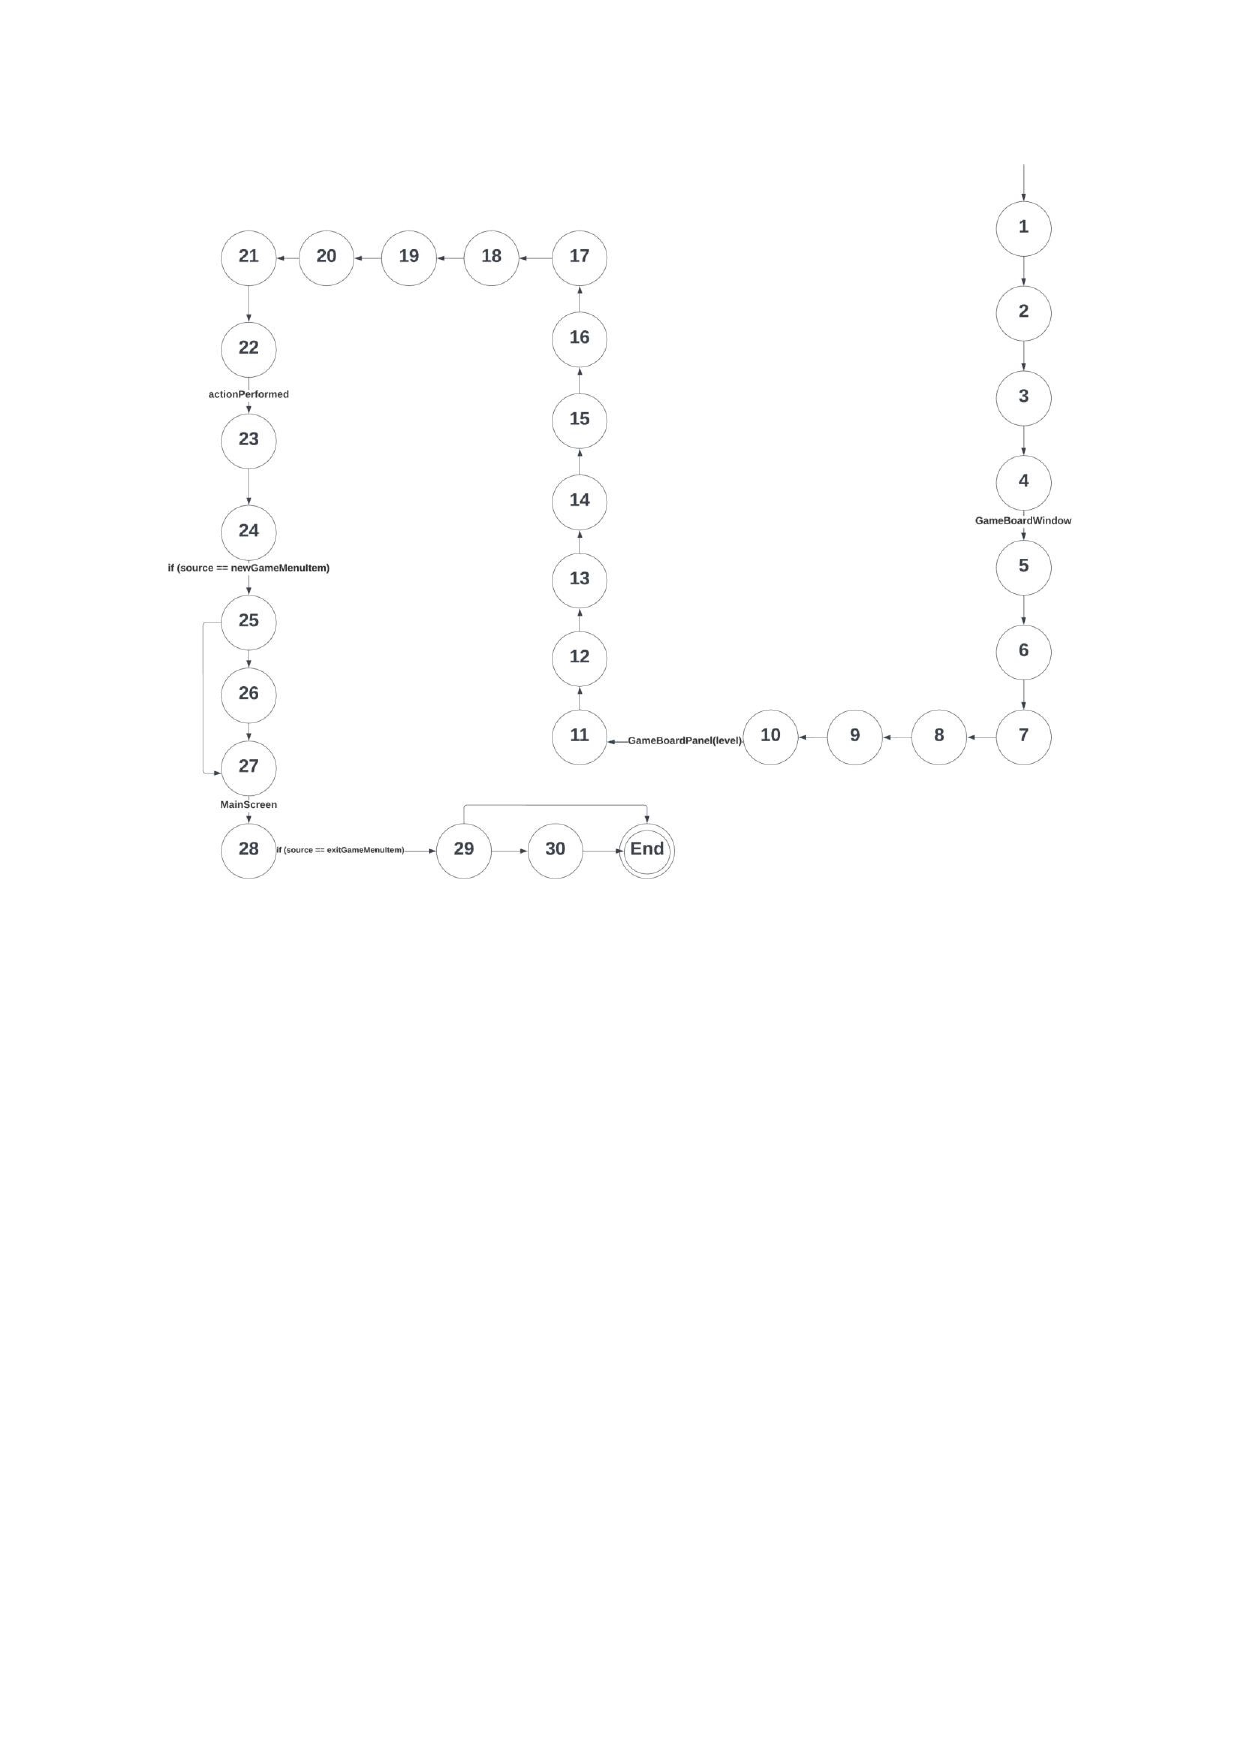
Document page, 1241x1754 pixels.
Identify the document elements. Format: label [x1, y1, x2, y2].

picture [167, 164, 1074, 879]
